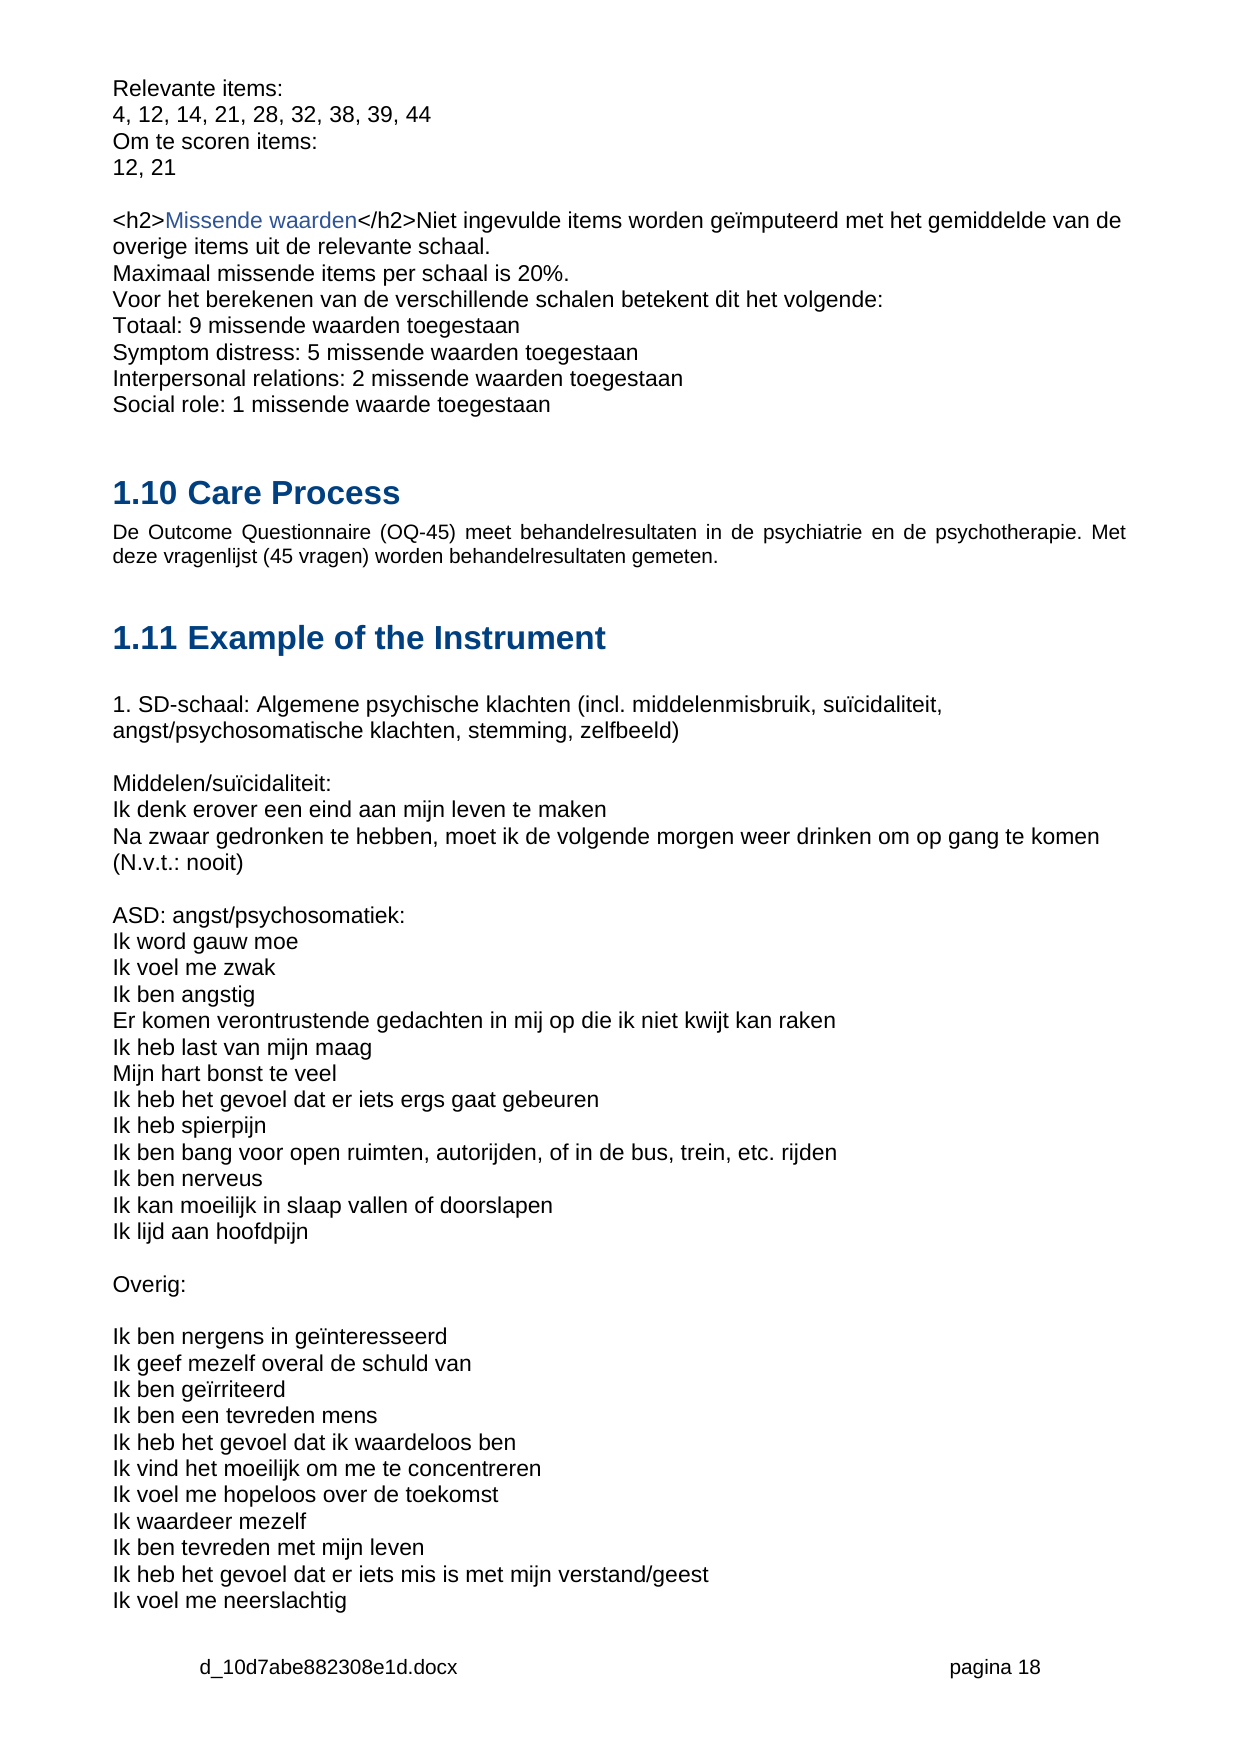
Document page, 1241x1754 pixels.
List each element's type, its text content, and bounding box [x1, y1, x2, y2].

text De Outcome Questionnaire (OQ-45) meet behandelresultaten in de psychiatrie en de psychotherapie. Met deze vragenlijst (45 vragen) worden behandelresultaten gemeten. [112, 519, 1128, 567]
subtitle Example of the Instrument [112, 618, 1128, 656]
text Er komen verontrustende gedachten in mij op die ik niet kwijt kan raken [112, 1007, 1128, 1033]
text Ik heb last van mijn maag [112, 1033, 1128, 1060]
text 4, 12, 14, 21, 28, 32, 38, 39, 44 [112, 101, 1128, 128]
text 1. SD-schaal: Algemene psychische klachten (incl. middelenmisbruik, suïcidaliteit, angst/psychosomatische klachten, stemming, zelfbeeld) [112, 691, 1128, 743]
text Ik ben nergens in geïnteresseerd [112, 1323, 1128, 1350]
text Ik denk erover een eind aan mijn leven te maken [112, 796, 1128, 823]
text Totaal: 9 missende waarden toegestaan [112, 312, 1128, 338]
text Ik heb spierpijn [112, 1112, 1128, 1139]
text Na zwaar gedronken te hebben, moet ik de volgende morgen weer drinken om op gang te komen (N.v.t.: nooit) [112, 823, 1128, 875]
text Ik lijd aan hoofdpijn [112, 1218, 1128, 1244]
text Symptom distress: 5 missende waarden toegestaan [112, 338, 1128, 365]
text 12, 21 [112, 154, 1128, 180]
text Ik waardeer mezelf [112, 1508, 1128, 1534]
text Relevante items: [112, 75, 1128, 101]
text ASD: angst/psychosomatiek: [112, 902, 1128, 928]
text Maximaal missende items per schaal is 20%. [112, 259, 1128, 286]
text Ik ben bang voor open ruimten, autorijden, of in de bus, trein, etc. rijden [112, 1139, 1128, 1165]
text Middelen/suïcidaliteit: [112, 770, 1128, 796]
text Ik voel me zwak [112, 954, 1128, 981]
text Ik voel me hopeloos over de toekomst [112, 1481, 1128, 1508]
text Ik word gauw moe [112, 928, 1128, 954]
text Ik kan moeilijk in slaap vallen of doorslapen [112, 1192, 1128, 1218]
text Voor het berekenen van de verschillende schalen betekent dit het volgende: [112, 286, 1128, 312]
text Ik vind het moeilijk om me te concentreren [112, 1455, 1128, 1481]
text Ik heb het gevoel dat ik waardeloos ben [112, 1429, 1128, 1455]
text Overig: [112, 1271, 1128, 1297]
subtitle Care Process [112, 473, 1128, 511]
text Social role: 1 missende waarde toegestaan [112, 391, 1128, 418]
text Ik heb het gevoel dat er iets mis is met mijn verstand/geest [112, 1561, 1128, 1587]
text Ik ben angstig [112, 981, 1128, 1007]
text Ik heb het gevoel dat er iets ergs gaat gebeuren [112, 1086, 1128, 1112]
text <h2>Missende waarden</h2>Niet ingevulde items worden geïmputeerd met het gemiddelde van de overige items uit de relevante schaal. [112, 207, 1128, 259]
text Ik ben een tevreden mens [112, 1402, 1128, 1429]
text Mijn hart bonst te veel [112, 1060, 1128, 1086]
text Ik voel me neerslachtig [112, 1587, 1128, 1613]
text Interpersonal relations: 2 missende waarden toegestaan [112, 365, 1128, 391]
text Om te scoren items: [112, 128, 1128, 154]
text Ik ben tevreden met mijn leven [112, 1534, 1128, 1561]
text Ik ben nerveus [112, 1165, 1128, 1192]
text Ik geef mezelf overal de schuld van [112, 1350, 1128, 1376]
text Ik ben geïrriteerd [112, 1376, 1128, 1402]
